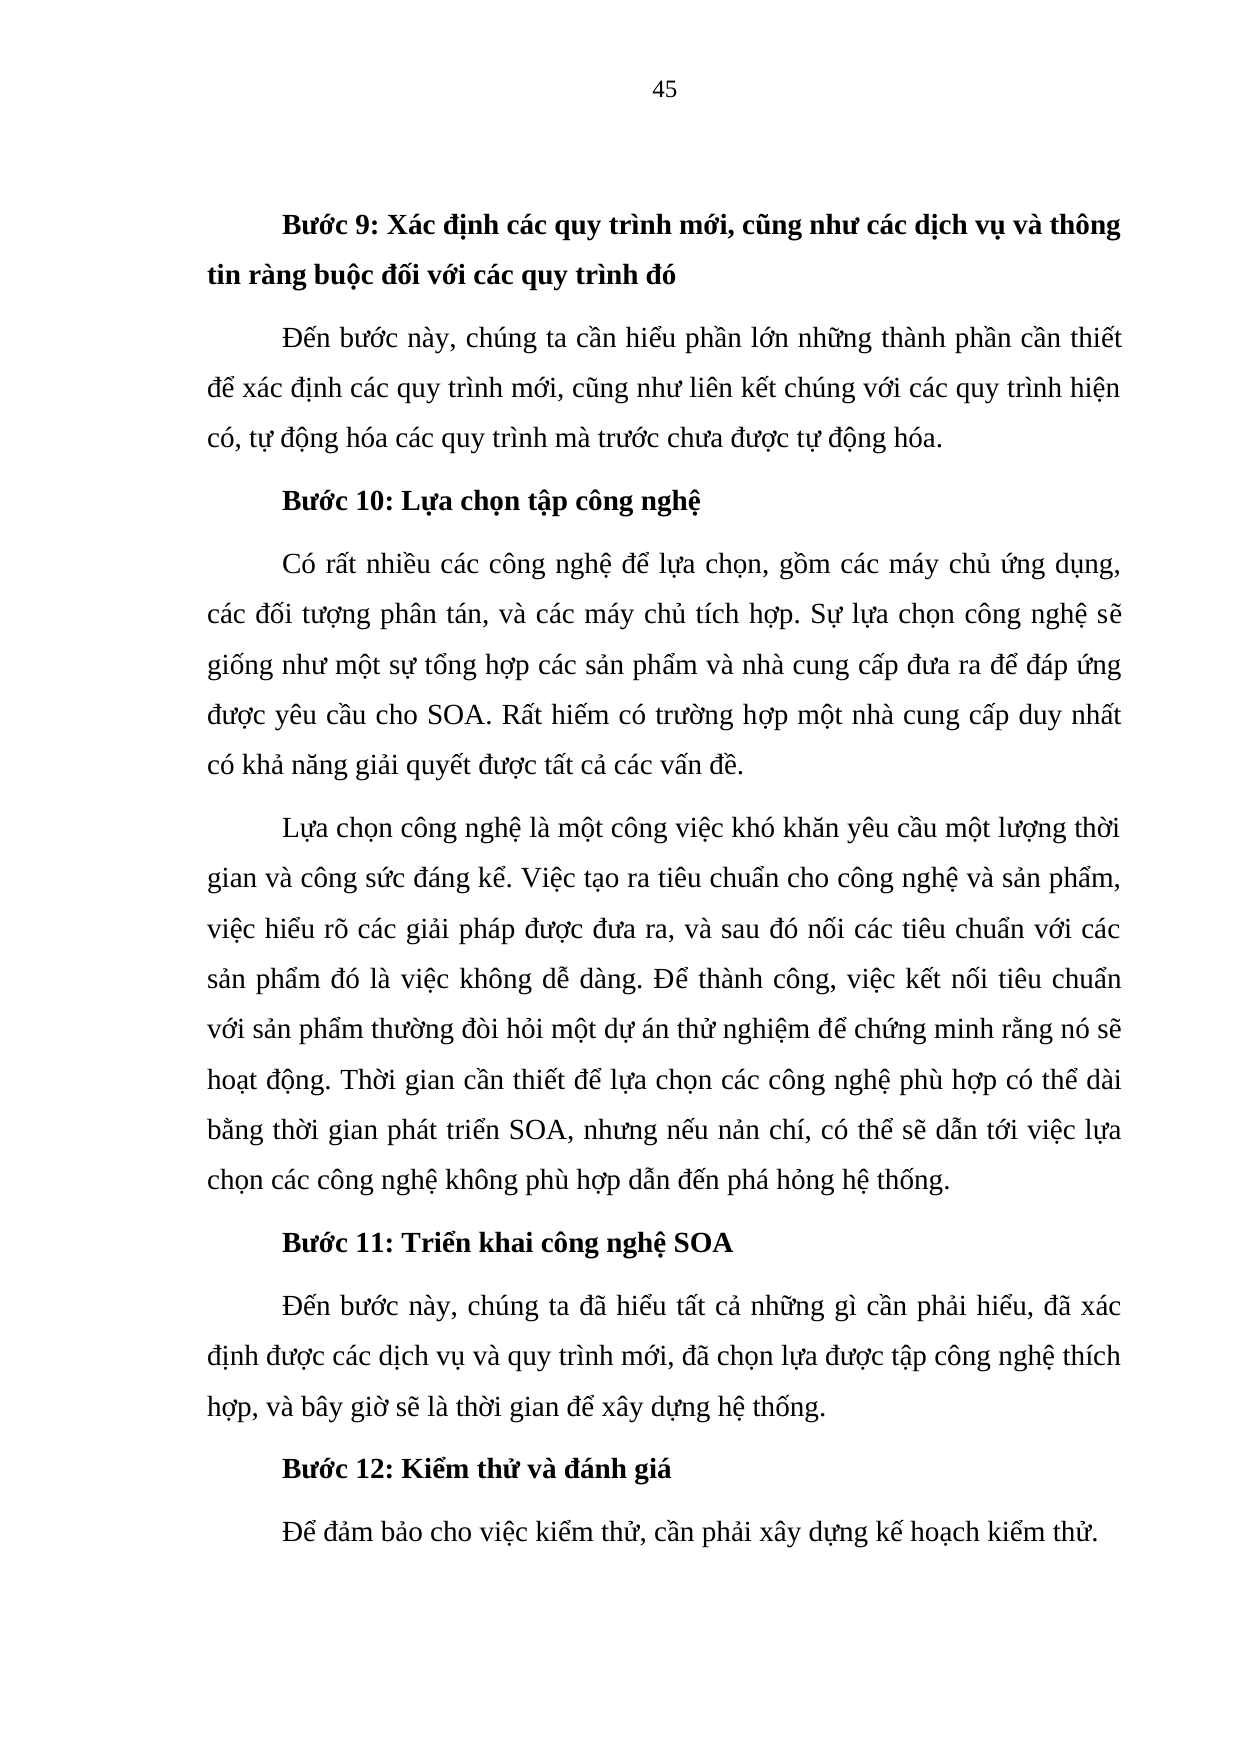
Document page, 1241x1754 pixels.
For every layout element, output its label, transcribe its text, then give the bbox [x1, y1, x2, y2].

text Bước 11: Triển khai công nghệ SOA [207, 1225, 1122, 1259]
text Bước 12: Kiểm thử và đánh giá [207, 1451, 1122, 1485]
text Bước 9: Xác định các quy trình mới, cũng như các dịch vụ và thông tin ràng buộc đối với các quy trình đó [207, 207, 1122, 291]
text Bước 10: Lựa chọn tập công nghệ [207, 483, 1122, 517]
text Đến bước này, chúng ta đã hiểu tất cả những gì cần phải hiểu, đã xác định được các dịch vụ và quy trình mới, đã chọn lựa được tập công nghệ thích hợp, và bây giờ sẽ là thời gian để xây dựng hệ thống. [207, 1288, 1122, 1422]
text Lựa chọn công nghệ là một công việc khó khăn yêu cầu một lượng thời gian và công sức đáng kể. Việc tạo ra tiêu chuẩn cho công nghệ và sản phẩm, việc hiểu rõ các giải pháp được đưa ra, và sau đó nối các tiêu chuẩn với các sản phẩm đó là việc không dễ dàng. Để thành công, việc kết nối tiêu chuẩn với sản phẩm thường đòi hỏi một dự án thử nghiệm để chứng minh rằng nó sẽ hoạt động. Thời gian cần thiết để lựa chọn các công nghệ phù hợp có thể dài bằng thời gian phát triển SOA, nhưng nếu nản chí, có thể sẽ dẫn tới việc lựa chọn các công nghệ không phù hợp dẫn đến phá hỏng hệ thống. [207, 810, 1122, 1196]
text Đến bước này, chúng ta cần hiểu phần lớn những thành phần cần thiết để xác định các quy trình mới, cũng như liên kết chúng với các quy trình hiện có, tự động hóa các quy trình mà trước chưa được tự động hóa. [207, 320, 1122, 454]
text Có rất nhiều các công nghệ để lựa chọn, gồm các máy chủ ứng dụng, các đối tượng phân tán, và các máy chủ tích hợp. Sự lựa chọn công nghệ sẽ giống như một sự tổng hợp các sản phẩm và nhà cung cấp đưa ra để đáp ứng được yêu cầu cho SOA. Rất hiếm có trường hợp một nhà cung cấp duy nhất có khả năng giải quyết được tất cả các vấn đề. [207, 546, 1122, 781]
text Để đảm bảo cho việc kiểm thử, cần phải xây dựng kế hoạch kiểm thử. [207, 1514, 1122, 1548]
